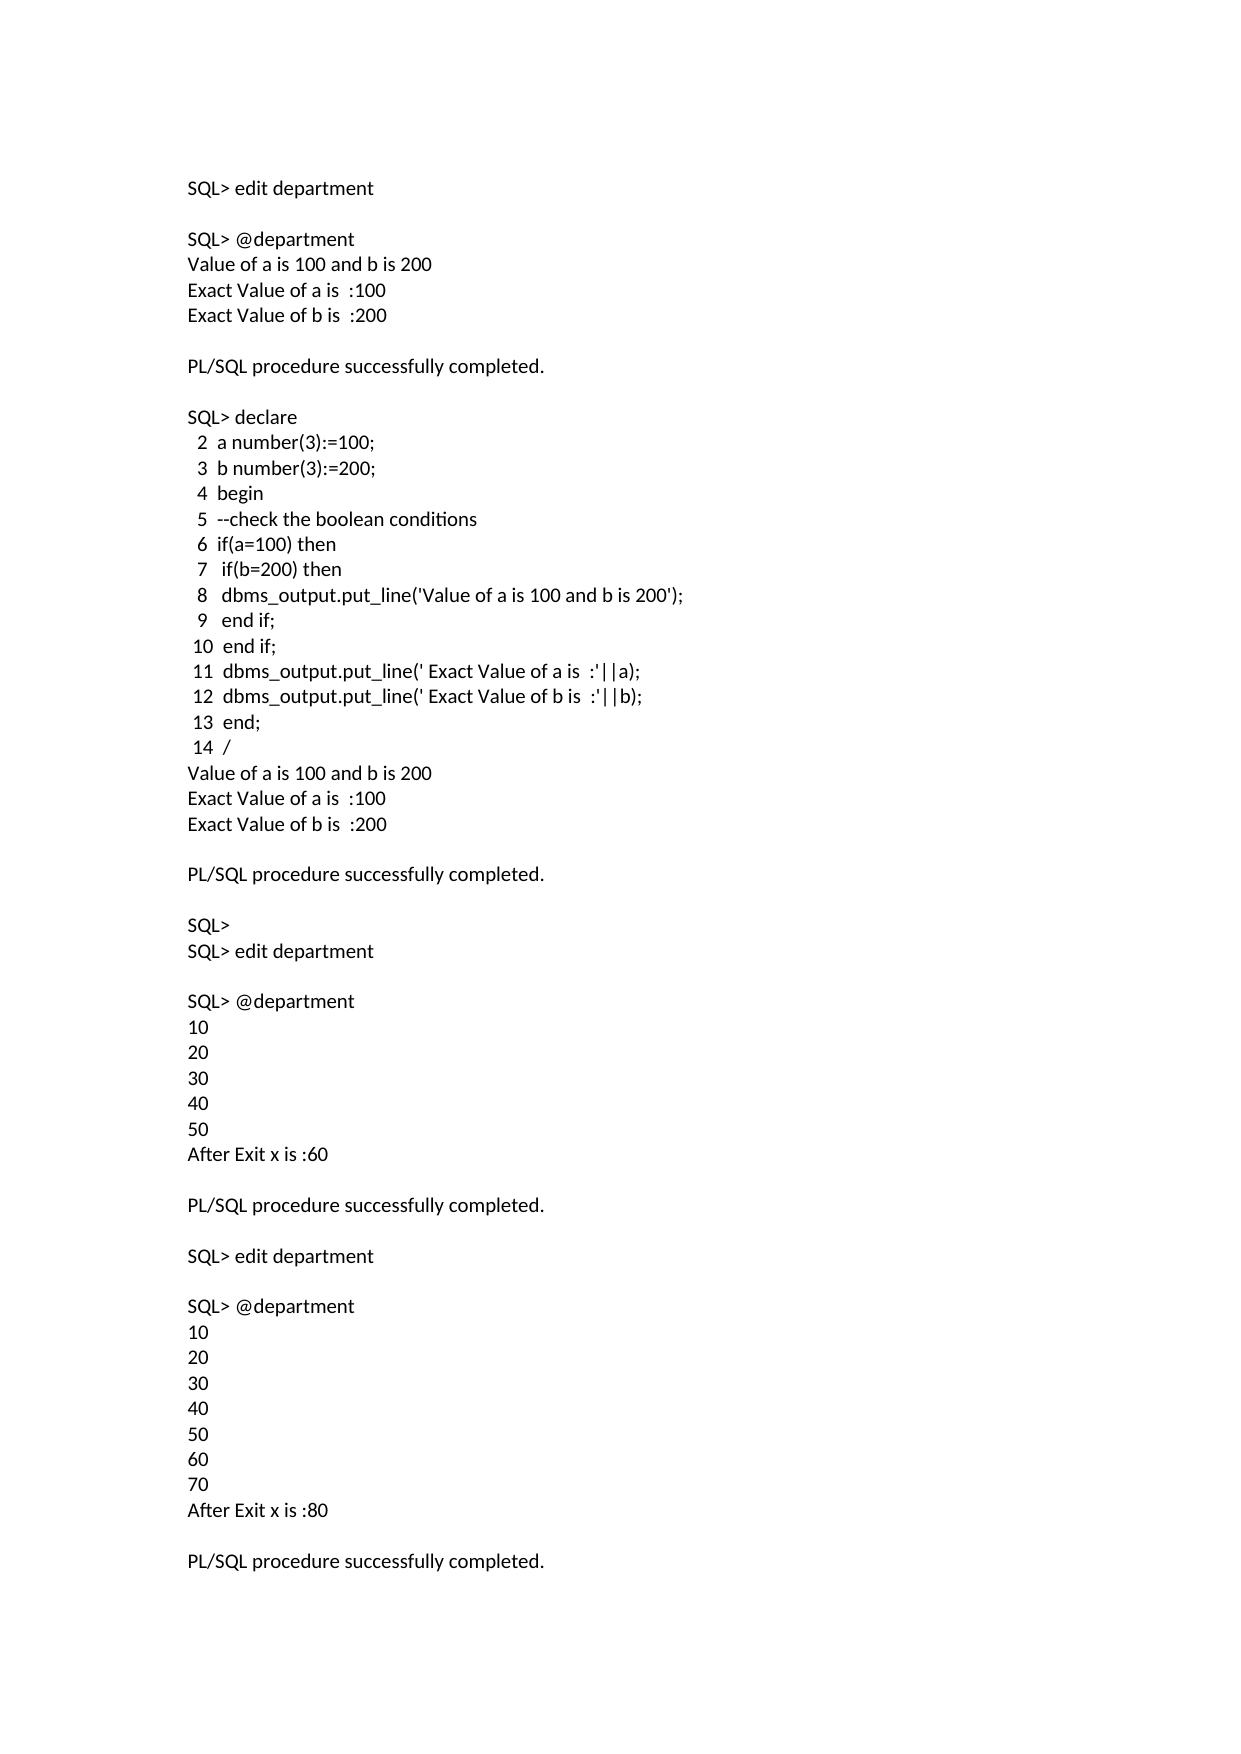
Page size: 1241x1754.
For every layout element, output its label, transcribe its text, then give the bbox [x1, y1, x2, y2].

text 10 end if; [187, 633, 1053, 658]
text SQL> @department [187, 989, 1053, 1014]
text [187, 353, 1053, 379]
text 50 [187, 1421, 1053, 1446]
text 40 [187, 1090, 1053, 1116]
text 40 [187, 1395, 1053, 1421]
text 14 / [187, 734, 1053, 760]
text 12 dbms_output.put_line(' Exact Value of b is :'||b); [187, 684, 1053, 709]
text SQL> @department [187, 1294, 1053, 1319]
text SQL> @department [187, 226, 1053, 252]
text 4 begin [187, 480, 1053, 506]
text 60 [187, 1446, 1053, 1472]
text 70 [187, 1472, 1053, 1497]
text Exact Value of a is :100 [187, 785, 1053, 811]
text 8 dbms_output.put_line('Value of a is 100 and b is 200'); [187, 582, 1053, 607]
text 3 b number(3):=200; [187, 455, 1053, 480]
text 10 [187, 1319, 1053, 1344]
text 20 [187, 1344, 1053, 1370]
text PL/SQL procedure successfully completed. [187, 862, 1053, 887]
text 9 end if; [187, 607, 1053, 633]
text SQL> edit department [187, 175, 1053, 201]
text Exact Value of a is :100 [187, 277, 1053, 302]
text 7 if(b=200) then [187, 557, 1053, 582]
text 2 a number(3):=100; [187, 429, 1053, 455]
text SQL> declare [187, 404, 1053, 429]
text Value of a is 100 and b is 200 [187, 252, 1053, 277]
text 5 --check the boolean conditions [187, 506, 1053, 531]
text 20 [187, 1039, 1053, 1065]
text Value of a is 100 and b is 200 [187, 760, 1053, 785]
text 10 [187, 1014, 1053, 1039]
text 30 [187, 1370, 1053, 1395]
text SQL> [187, 912, 1053, 938]
text 13 end; [187, 709, 1053, 734]
text Exact Value of b is :200 [187, 811, 1053, 836]
text 30 [187, 1065, 1053, 1090]
text Exact Value of b is :200 [187, 302, 1053, 328]
text 6 if(a=100) then [187, 531, 1053, 557]
text 50 [187, 1116, 1053, 1141]
text PL/SQL procedure successfully completed. [187, 1548, 1053, 1573]
text SQL> edit department [187, 938, 1053, 963]
text 11 dbms_output.put_line(' Exact Value of a is :'||a); [187, 658, 1053, 684]
text After Exit x is :80 [187, 1497, 1053, 1522]
text After Exit x is :60 [187, 1141, 1053, 1167]
text PL/SQL procedure successfully completed. [187, 1192, 1053, 1217]
text SQL> edit department [187, 1243, 1053, 1268]
